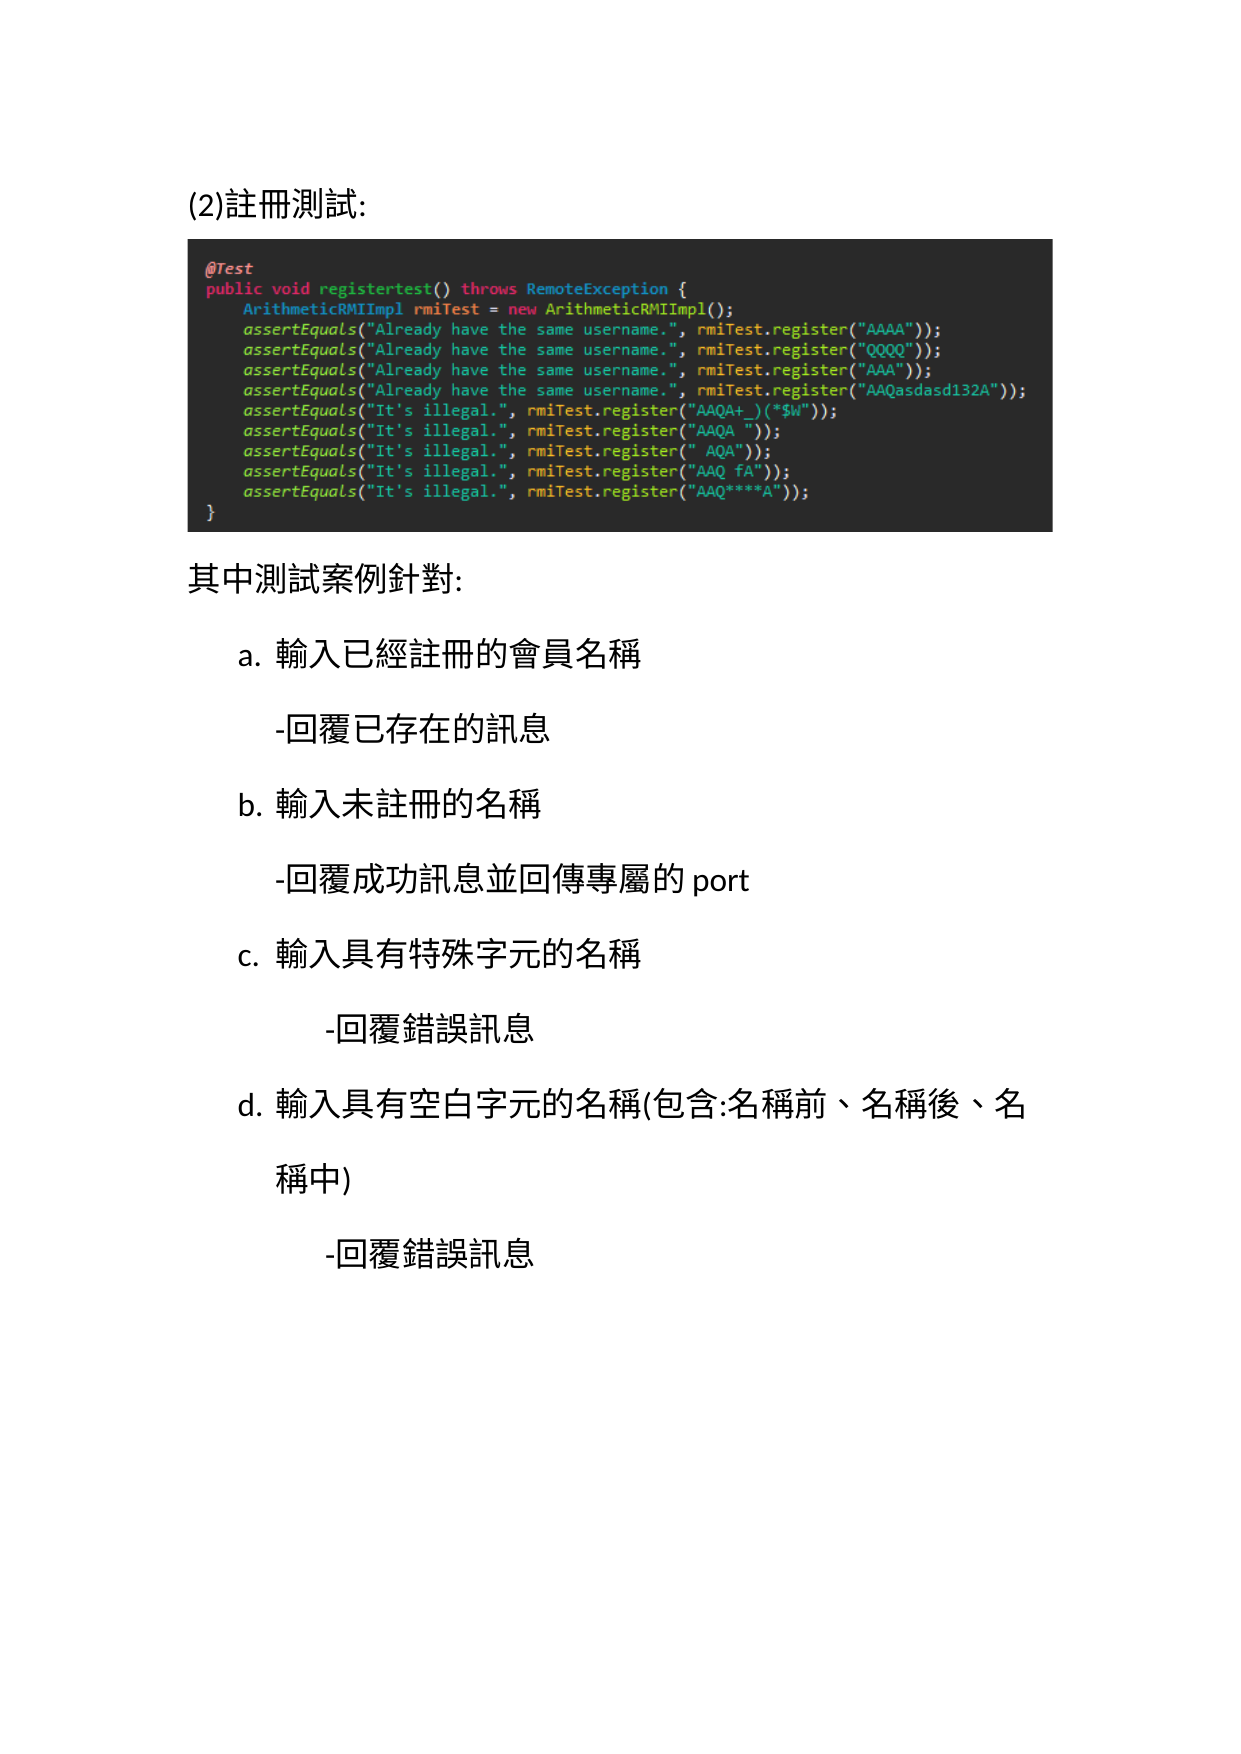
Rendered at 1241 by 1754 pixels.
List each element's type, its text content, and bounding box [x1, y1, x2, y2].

list 輸入具有特殊字元的名稱 [237, 914, 1053, 989]
list -回覆錯誤訊息 [325, 1214, 1053, 1289]
list 輸入未註冊的名稱 [237, 764, 1053, 839]
list -回覆成功訊息並回傳專屬的port [275, 839, 1053, 914]
list 輸入具有空白字元的名稱(包含:名稱前、名稱後、名稱中) [237, 1064, 1053, 1214]
text (2)註冊測試: [187, 164, 1053, 239]
text 其中測試案例針對: [187, 539, 1053, 614]
picture [187, 239, 1053, 532]
text -回覆已存在的訊息 [275, 689, 1053, 764]
list -回覆錯誤訊息 [325, 989, 1053, 1064]
list 輸入已經註冊的會員名稱 [237, 614, 1053, 689]
